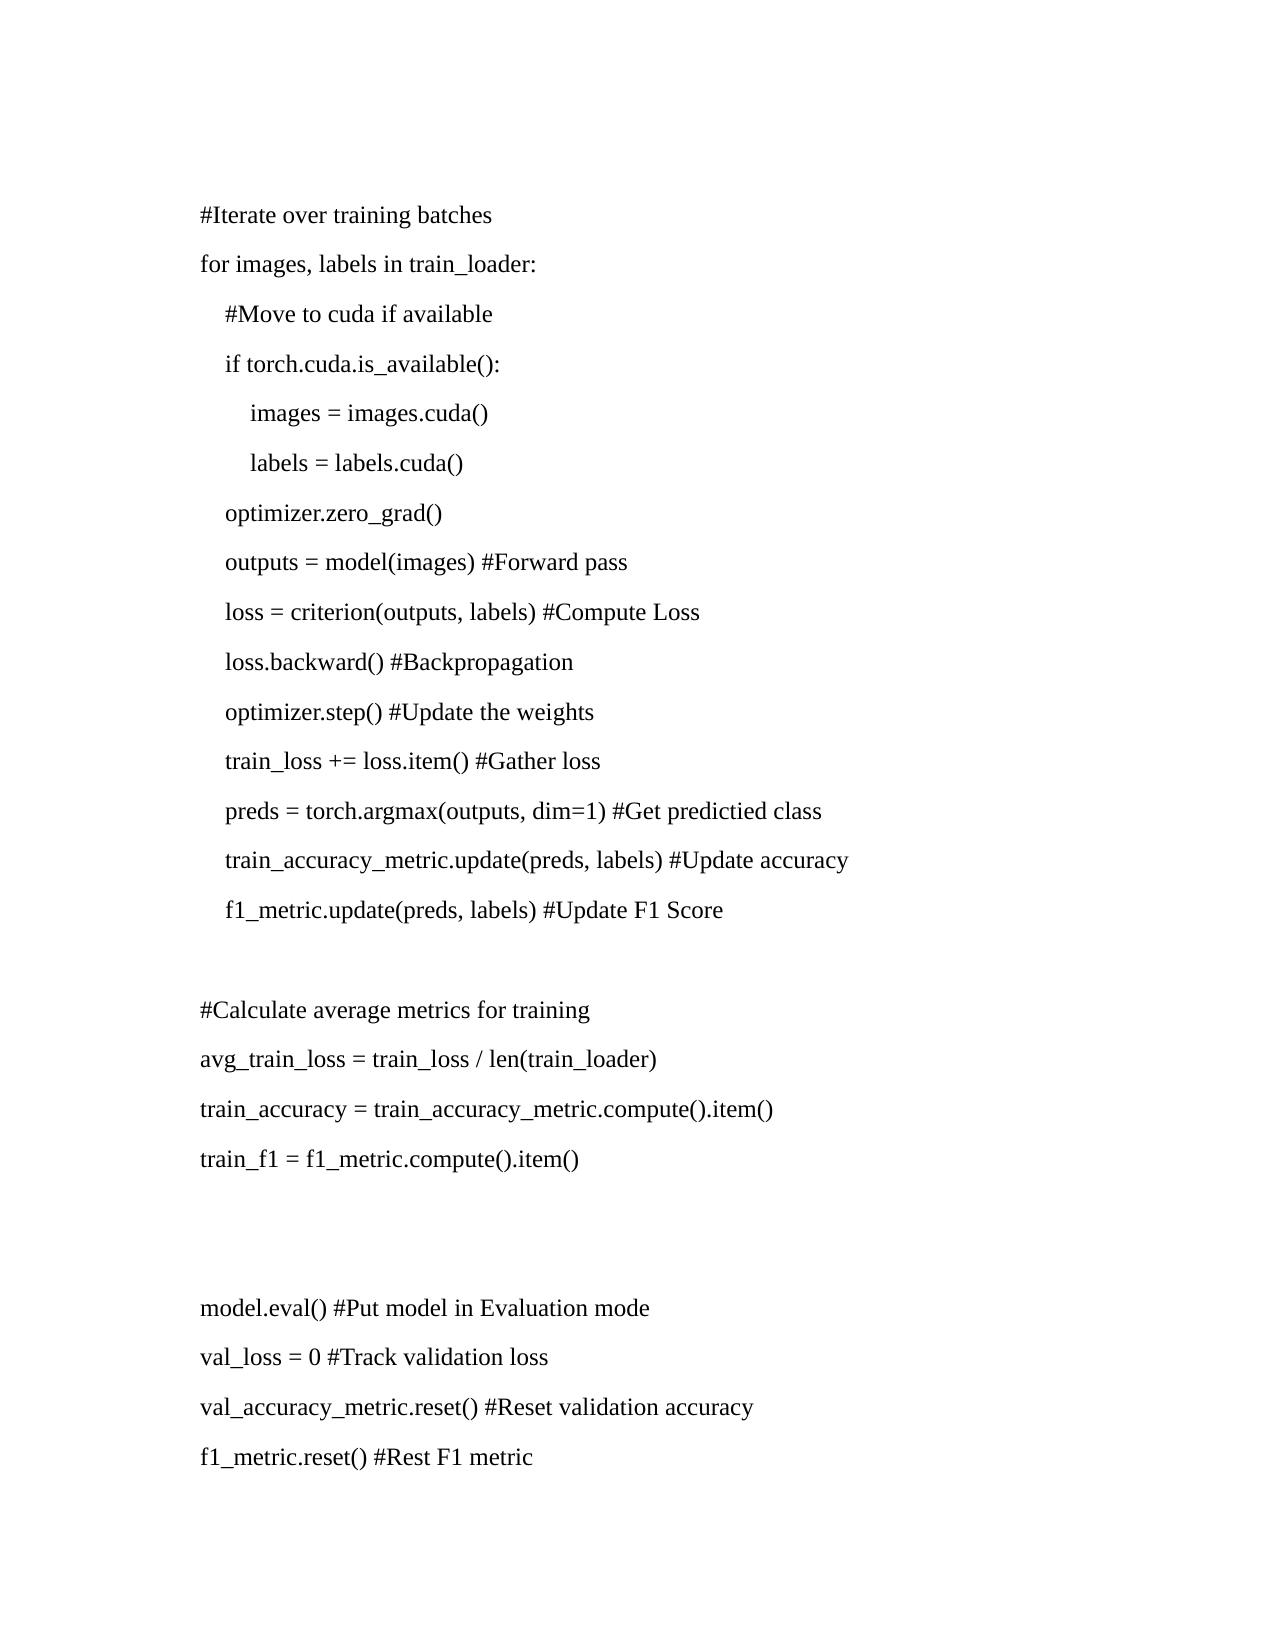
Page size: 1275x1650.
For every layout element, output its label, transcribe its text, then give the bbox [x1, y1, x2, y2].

text for images, labels in train_loader: [150, 249, 1125, 278]
text #Calculate average metrics for training [150, 995, 1125, 1023]
text if torch.cuda.is_available(): [150, 349, 1125, 377]
text train_accuracy = train_accuracy_metric.compute().item() [150, 1094, 1125, 1123]
text f1_metric.reset() #Rest F1 metric [150, 1442, 1125, 1471]
text model.eval() #Put model in Evaluation mode [150, 1293, 1125, 1322]
text labels = labels.cuda() [150, 448, 1125, 477]
text outputs = model(images) #Forward pass [150, 547, 1125, 576]
text train_f1 = f1_metric.compute().item() [150, 1144, 1125, 1172]
text f1_metric.update(preds, labels) #Update F1 Score [150, 895, 1125, 924]
text loss = criterion(outputs, labels) #Compute Loss [150, 597, 1125, 626]
text #Iterate over training batches [150, 200, 1125, 228]
text val_accuracy_metric.reset() #Reset validation accuracy [150, 1392, 1125, 1421]
text train_loss += loss.item() #Gather loss [150, 746, 1125, 775]
text optimizer.zero_grad() [150, 498, 1125, 527]
text optimizer.step() #Update the weights [150, 697, 1125, 725]
text loss.backward() #Backpropagation [150, 647, 1125, 676]
text train_accuracy_metric.update(preds, labels) #Update accuracy [150, 846, 1125, 874]
text preds = torch.argmax(outputs, dim=1) #Get predictied class [150, 796, 1125, 825]
text #Move to cuda if available [150, 299, 1125, 328]
text avg_train_loss = train_loss / len(train_loader) [150, 1044, 1125, 1073]
text val_loss = 0 #Track validation loss [150, 1342, 1125, 1371]
text images = images.cuda() [150, 398, 1125, 427]
